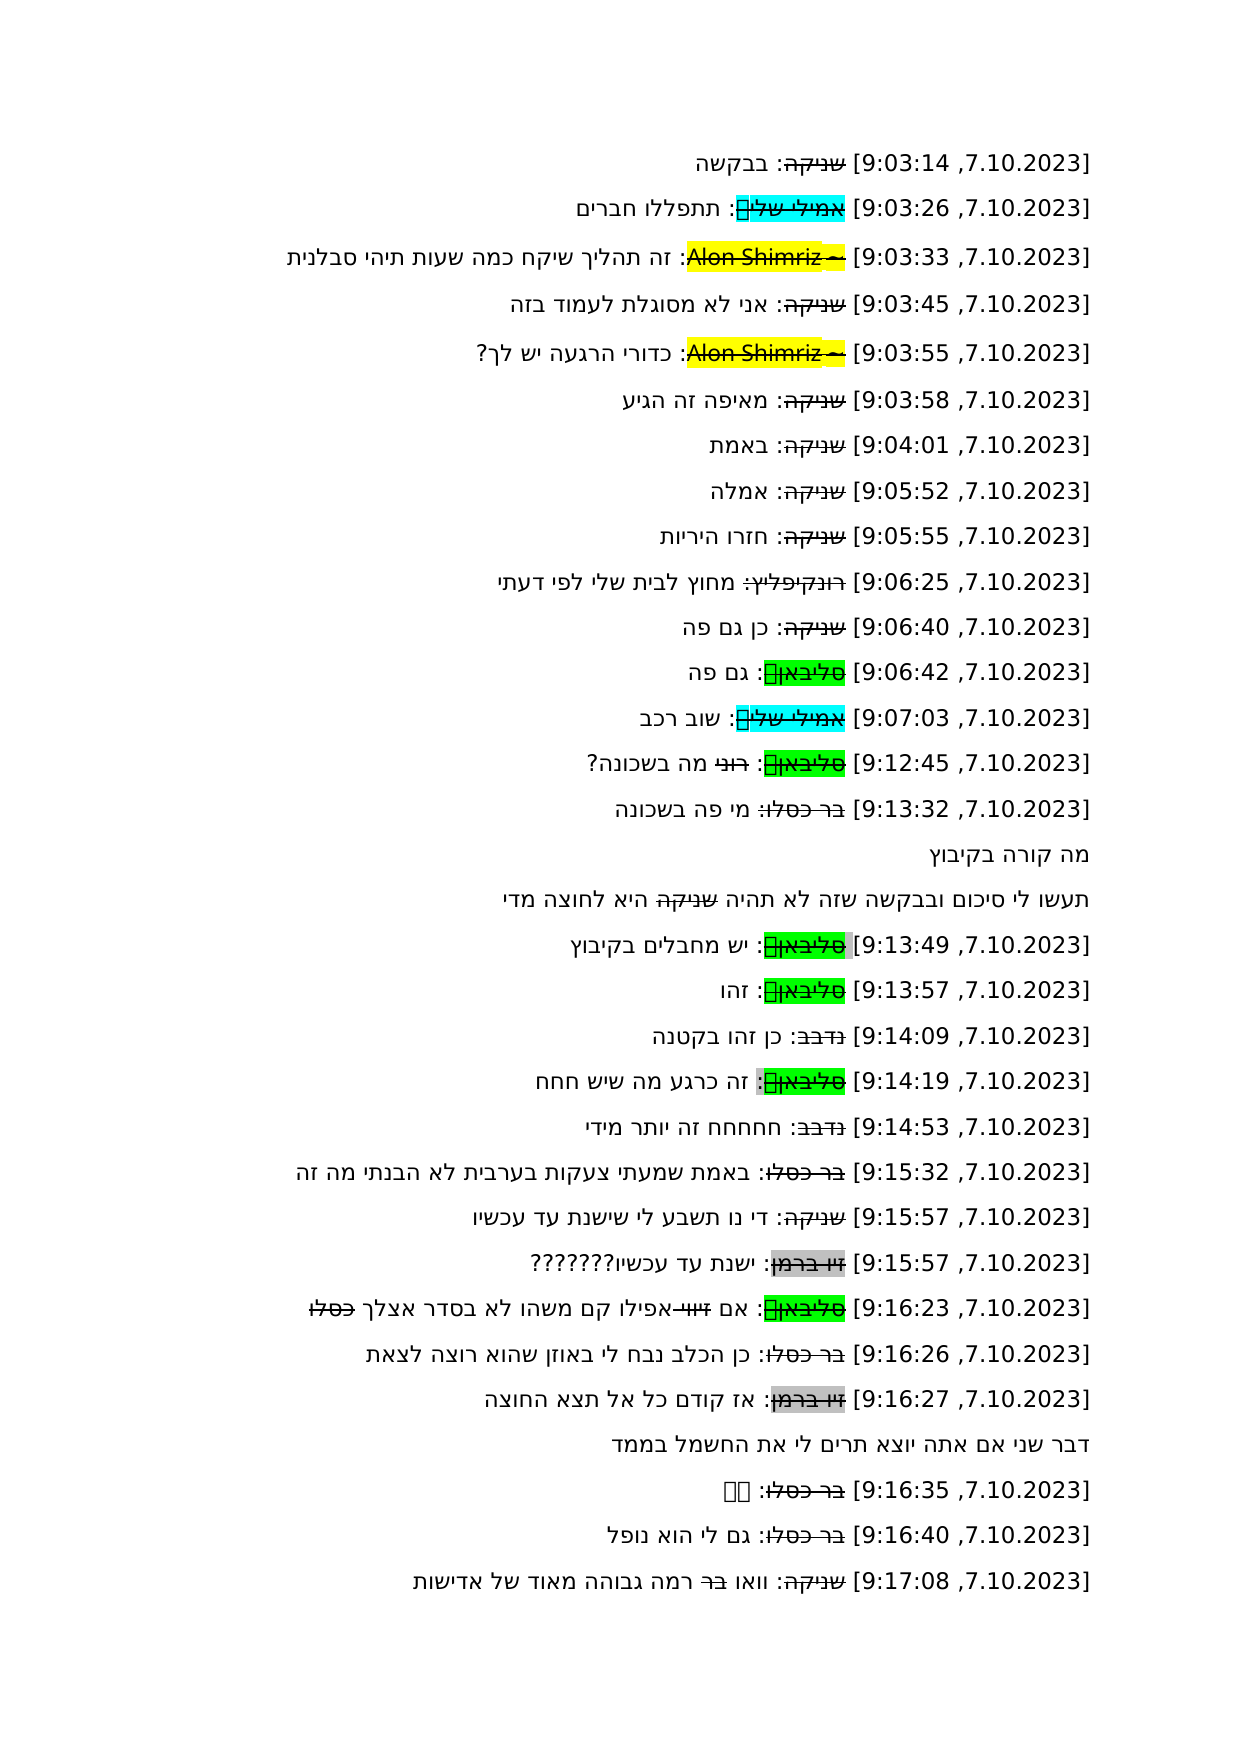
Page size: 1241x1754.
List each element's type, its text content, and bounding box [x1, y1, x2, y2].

text [7.10.2023, 9:15:32] בר כסלו: באמת שמעתי צעקות בערבית לא הבנתי מה זה [150, 1159, 1090, 1186]
text [7.10.2023, 9:07:03] אמילי שלי🌹: שוב רכב [150, 705, 736, 732]
text [7.10.2023, 9:06:40] שניקה: כן גם פה [150, 614, 1090, 641]
text [7.10.2023, 9:13:49] סליבאן🤖: יש מחבלים בקיבוץ [150, 932, 764, 959]
text [7.10.2023, 9:14:19] סליבאן🤖: זה כרגע מה שיש חחח [845, 1068, 1090, 1095]
text [7.10.2023, 9:03:26] אמילי שלי🌹: תתפללו חברים [845, 195, 1090, 222]
text תעשו לי סיכום ובבקשה שזה לא תהיה שניקה היא לחוצה מדי [150, 887, 1090, 913]
text [7.10.2023, 9:12:45] סליבאן🤖: רוני מה בשכונה? [150, 750, 764, 777]
text [7.10.2023, 9:03:55] ~ Alon Shimriz: כדורי הרגעה יש לך? [150, 337, 687, 368]
text [7.10.2023, 9:06:42] סליבאן🤖: גם פה [150, 659, 1090, 686]
text [7.10.2023, 9:13:49] סליבאן🤖: יש מחבלים בקיבוץ [853, 932, 1090, 959]
text [7.10.2023, 9:16:26] בר כסלו: כן הכלב נבח לי באוזן שהוא רוצה לצאת [150, 1341, 1090, 1367]
text [7.10.2023, 9:16:27] זיו ברמן: אז קודם כל אל תצא החוצה [845, 1386, 1090, 1413]
text [7.10.2023, 9:04:01] שניקה: באמת [150, 432, 1090, 459]
text [7.10.2023, 9:03:45] שניקה: אני לא מסוגלת לעמוד בזה [150, 291, 1090, 318]
text [7.10.2023, 9:16:23] סליבאן🤖: אם זיווי אפילו קם משהו לא בסדר אצלך כסלו [150, 1295, 764, 1322]
text [7.10.2023, 9:15:57] שניקה: די נו תשבע לי שישנת עד עכשיו [150, 1204, 1090, 1231]
text [7.10.2023, 9:16:27] זיו ברמן: אז קודם כל אל תצא החוצה [150, 1386, 771, 1413]
text [7.10.2023, 9:05:55] שניקה: חזרו היריות [150, 523, 1090, 550]
text [7.10.2023, 9:03:14] שניקה: בבקשה [150, 150, 1090, 177]
text [7.10.2023, 9:15:57] זיו ברמן: ישנת עד עכשיו??????? [150, 1250, 771, 1277]
text [7.10.2023, 9:14:09] נדבב: כן זהו בקטנה [150, 1023, 1090, 1049]
text [7.10.2023, 9:14:19] סליבאן🤖: זה כרגע מה שיש חחח [150, 1068, 756, 1095]
text [7.10.2023, 9:03:33] ~ Alon Shimriz: זה תהליך שיקח כמה שעות תיהי סבלנית [822, 241, 1090, 272]
text [7.10.2023, 9:12:45] סליבאן🤖: רוני מה בשכונה? [845, 750, 1090, 777]
text [7.10.2023, 9:03:33] ~ Alon Shimriz: זה תהליך שיקח כמה שעות תיהי סבלנית [150, 241, 687, 272]
text [7.10.2023, 9:17:08] שניקה: וואו בר רמה גבוהה מאוד של אדישות [150, 1568, 1090, 1594]
text [7.10.2023, 9:14:53] נדבב: חחחחח זה יותר מידי [150, 1114, 1090, 1140]
text [7.10.2023, 9:15:57] זיו ברמן: ישנת עד עכשיו??????? [845, 1250, 1090, 1277]
text [7.10.2023, 9:05:52] שניקה: אמלה [150, 478, 1090, 504]
text [7.10.2023, 9:03:26] אמילי שלי🌹: תתפללו חברים [150, 195, 736, 222]
text מה קורה בקיבוץ [150, 841, 1090, 868]
text [7.10.2023, 9:03:58] שניקה: מאיפה זה הגיע [150, 387, 1090, 414]
text [7.10.2023, 9:16:35] בר כסלו: 🤣🤣 [150, 1477, 1090, 1504]
text [7.10.2023, 9:13:32] בר כסלו: מי פה בשכונה [150, 796, 1090, 822]
text [7.10.2023, 9:03:55] ~ Alon Shimriz: כדורי הרגעה יש לך? [822, 337, 1090, 368]
text [7.10.2023, 9:07:03] אמילי שלי🌹: שוב רכב [845, 705, 1090, 732]
text [7.10.2023, 9:16:40] בר כסלו: גם לי הוא נופל [150, 1522, 1090, 1549]
text דבר שני אם אתה יוצא תרים לי את החשמל בממד [150, 1432, 1090, 1458]
text [7.10.2023, 9:06:25] רונקיפליץ: מחוץ לבית שלי לפי דעתי [150, 569, 1090, 595]
text [7.10.2023, 9:16:23] סליבאן🤖: אם זיווי אפילו קם משהו לא בסדר אצלך כסלו [845, 1295, 1090, 1322]
text [7.10.2023, 9:13:57] סליבאן🤖: זהו [150, 977, 1090, 1004]
